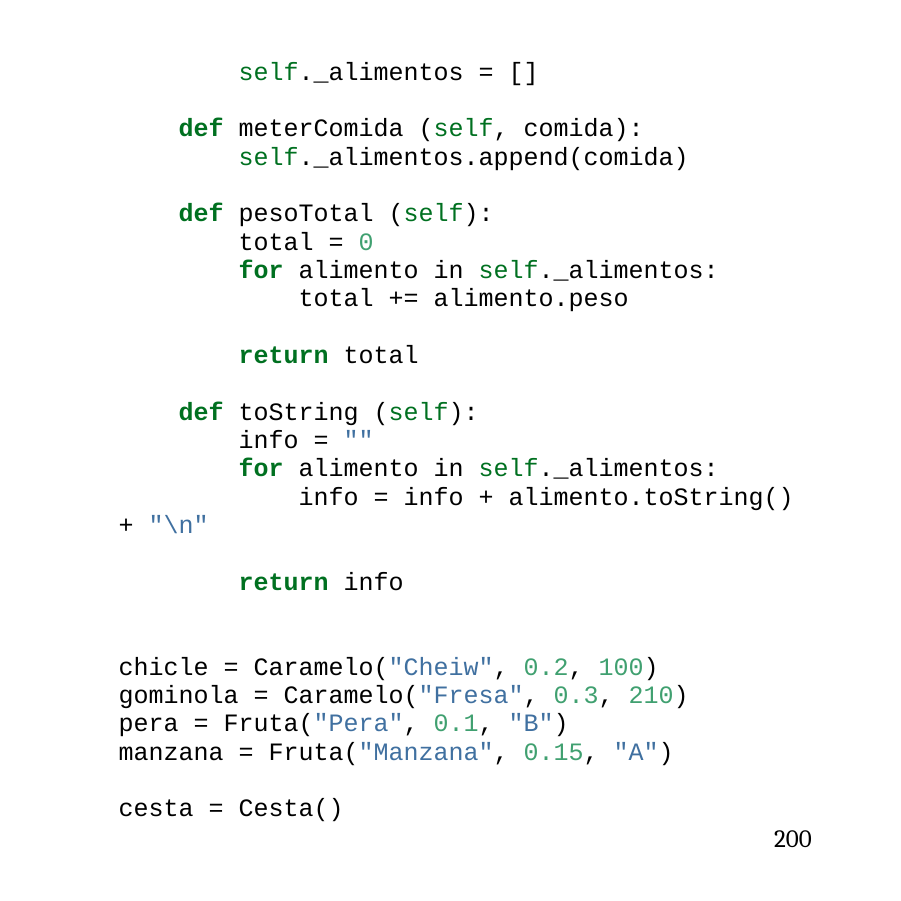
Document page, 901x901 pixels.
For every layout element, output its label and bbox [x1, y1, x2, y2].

text [118, 59, 811, 824]
